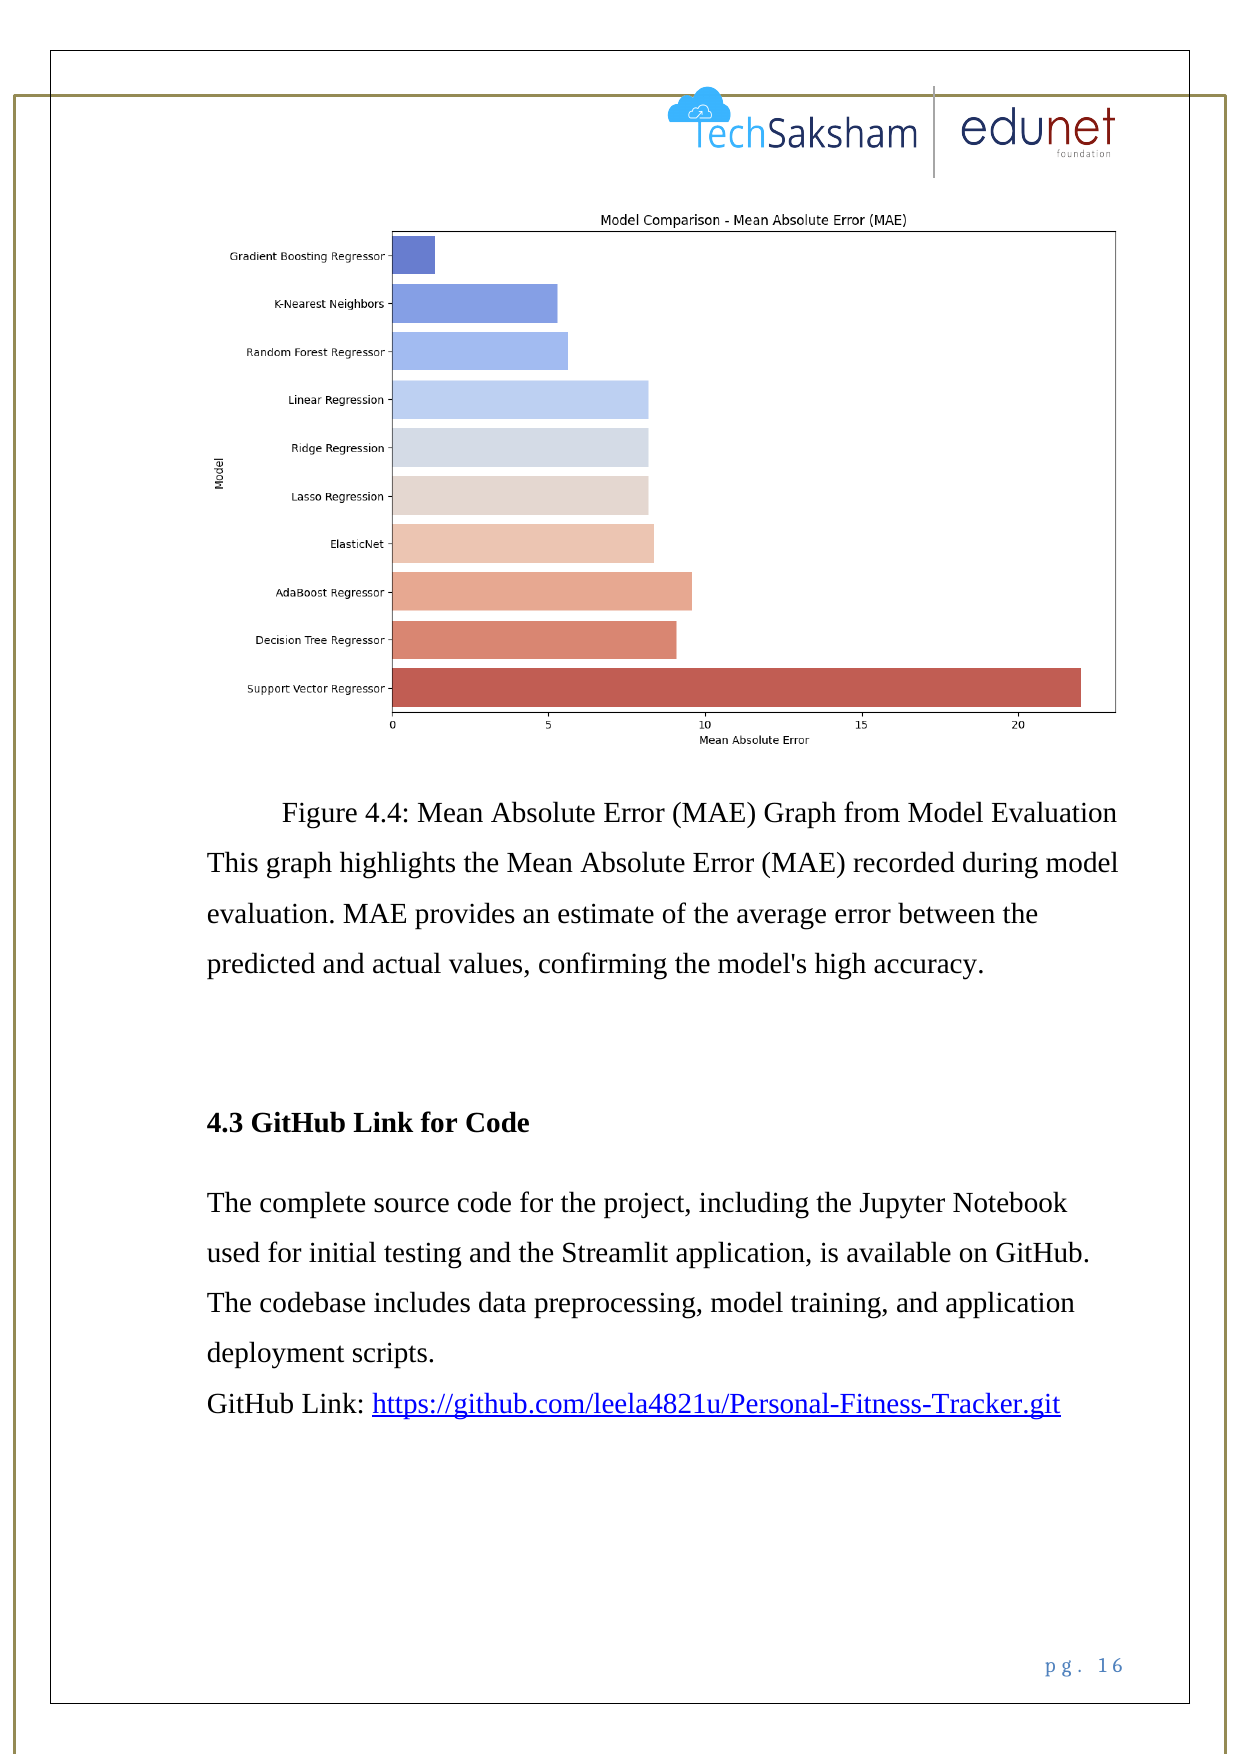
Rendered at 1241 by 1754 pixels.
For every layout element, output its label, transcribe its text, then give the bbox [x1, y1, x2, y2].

picture [955, 100, 1122, 164]
picture [206, 206, 1123, 753]
picture [662, 79, 923, 154]
text The complete source code for the project, including the Jupyter Notebook used for initial testing and the Streamlit application, is available on GitHub. The codebase includes data preprocessing, model training, and application deployment scripts. GitHub Link: https://github.com/leela4821u/Personal-Fitness-Tracker.git [207, 1185, 1122, 1419]
text 4.3 GitHub Link for Code [207, 1105, 1122, 1139]
text Figure 4.4: Mean Absolute Error (MAE) Graph from Model Evaluation This graph highlights the Mean Absolute Error (MAE) recorded during model evaluation. MAE provides an estimate of the average error between the predicted and actual values, confirming the model's high accuracy. [207, 795, 1122, 980]
